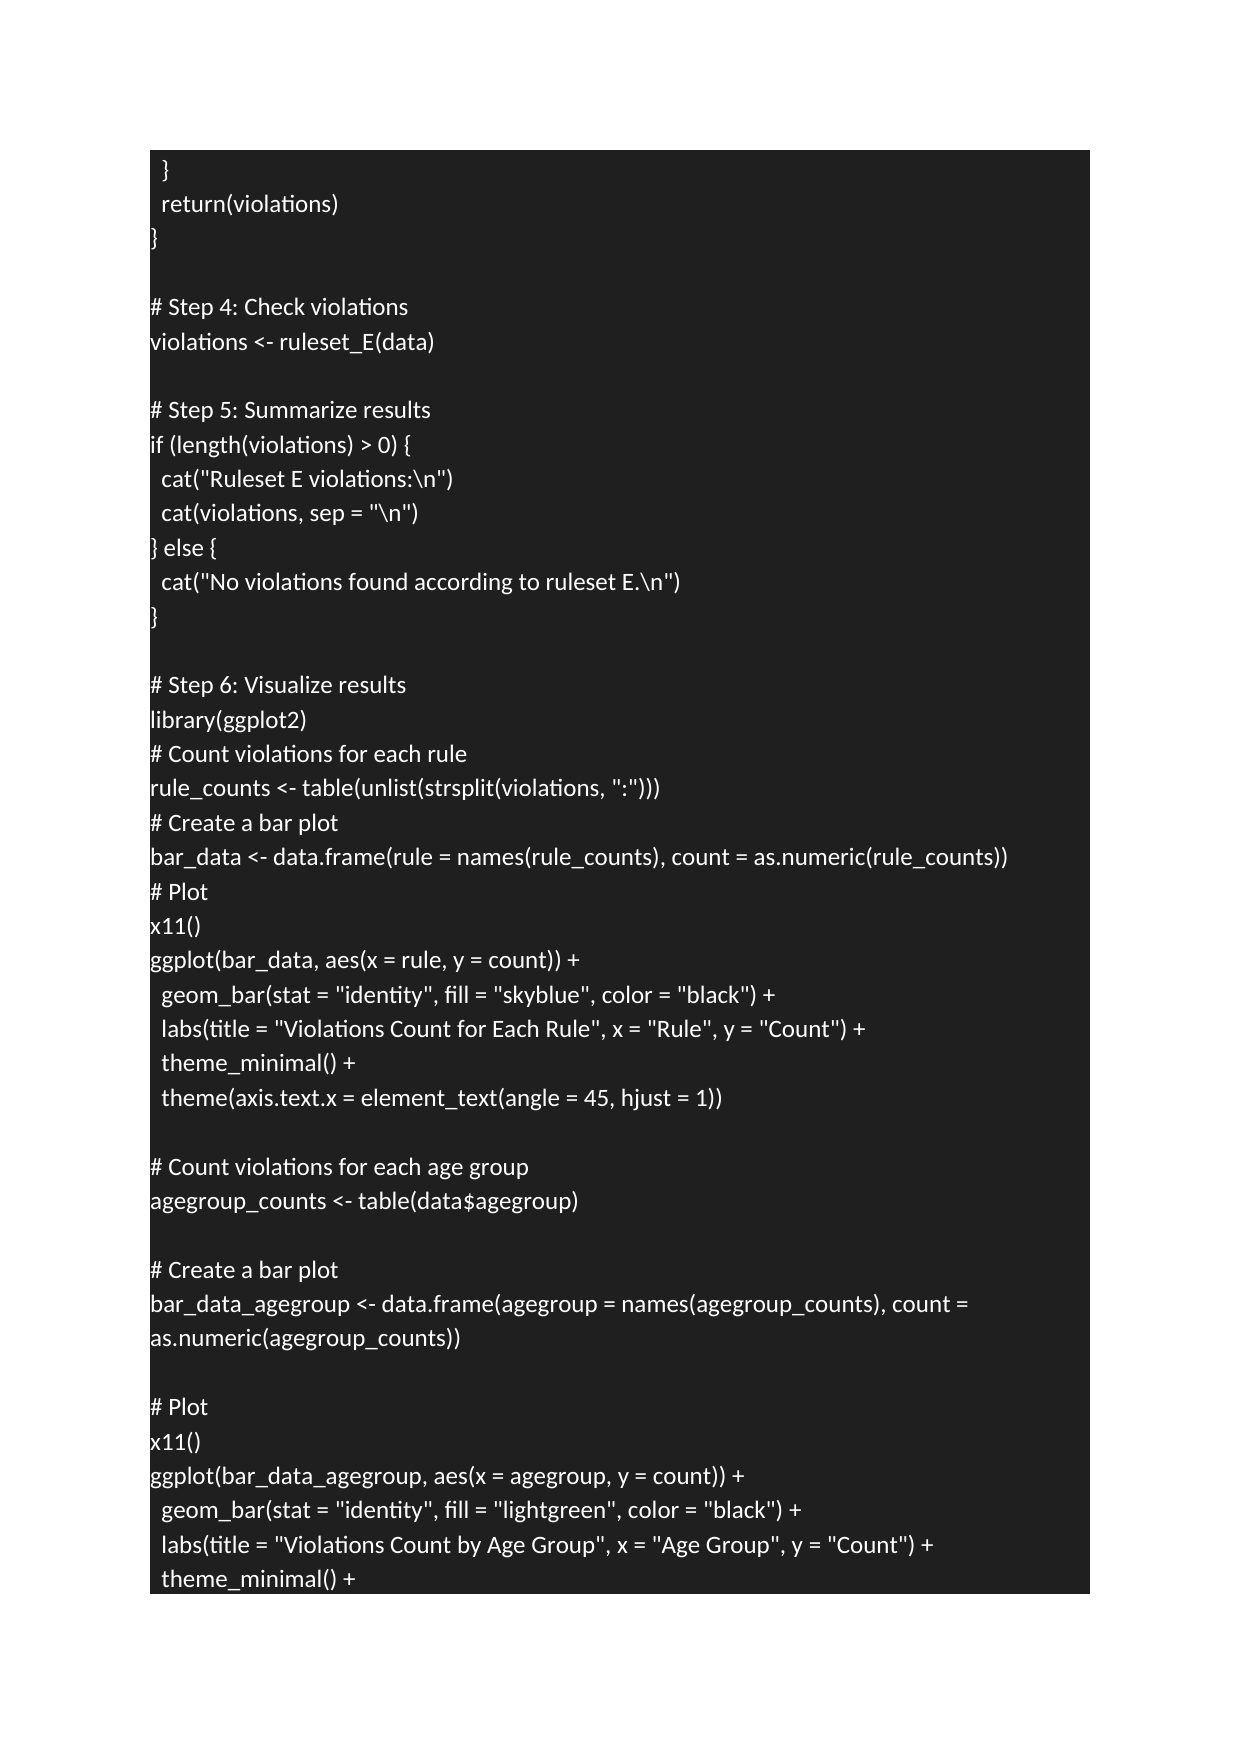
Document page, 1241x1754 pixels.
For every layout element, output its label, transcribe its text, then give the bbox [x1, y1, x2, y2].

text # Create a bar plot [150, 1250, 1090, 1284]
text theme_minimal() + [150, 1044, 1090, 1078]
text # Step 5: Summarize results [150, 391, 1090, 425]
text agegroup_counts <- table(data$agegroup) [150, 1181, 1090, 1216]
text rule_counts <- table(unlist(strsplit(violations, ":"))) [150, 769, 1090, 803]
text bar_data <- data.frame(rule = names(rule_counts), count = as.numeric(rule_counts)) [150, 837, 1090, 872]
text } [150, 219, 1090, 253]
text # Create a bar plot [150, 803, 1090, 837]
text labs(title = "Violations Count for Each Rule", x = "Rule", y = "Count") + [150, 1009, 1090, 1044]
text x11() [150, 1422, 1090, 1456]
text labs(title = "Violations Count by Age Group", x = "Age Group", y = "Count") + [150, 1525, 1090, 1559]
text violations <- ruleset_E(data) [150, 322, 1090, 356]
text bar_data_agegroup <- data.frame(agegroup = names(agegroup_counts), count = as.numeric(agegroup_counts)) [150, 1284, 1090, 1353]
text cat("Ruleset E violations:\n") [150, 459, 1090, 494]
text # Plot [150, 872, 1090, 906]
text # Plot [150, 1387, 1090, 1422]
text return(violations) [150, 184, 1090, 219]
text ggplot(bar_data_agegroup, aes(x = agegroup, y = count)) + [150, 1456, 1090, 1491]
text x11() [150, 906, 1090, 941]
text # Count violations for each rule [150, 734, 1090, 769]
text } [150, 597, 1090, 631]
text ggplot(bar_data, aes(x = rule, y = count)) + [150, 941, 1090, 975]
text } else { [150, 528, 1090, 562]
text cat(violations, sep = "\n") [150, 494, 1090, 528]
text # Step 4: Check violations [150, 287, 1090, 322]
text theme(axis.text.x = element_text(angle = 45, hjust = 1)) [150, 1078, 1090, 1112]
text library(ggplot2) [150, 700, 1090, 734]
text # Step 6: Visualize results [150, 666, 1090, 700]
text theme_minimal() + [150, 1559, 1090, 1594]
text cat("No violations found according to ruleset E.\n") [150, 562, 1090, 597]
text } [150, 150, 1090, 184]
text geom_bar(stat = "identity", fill = "lightgreen", color = "black") + [150, 1491, 1090, 1525]
text # Count violations for each age group [150, 1147, 1090, 1181]
text if (length(violations) > 0) { [150, 425, 1090, 459]
text geom_bar(stat = "identity", fill = "skyblue", color = "black") + [150, 975, 1090, 1009]
